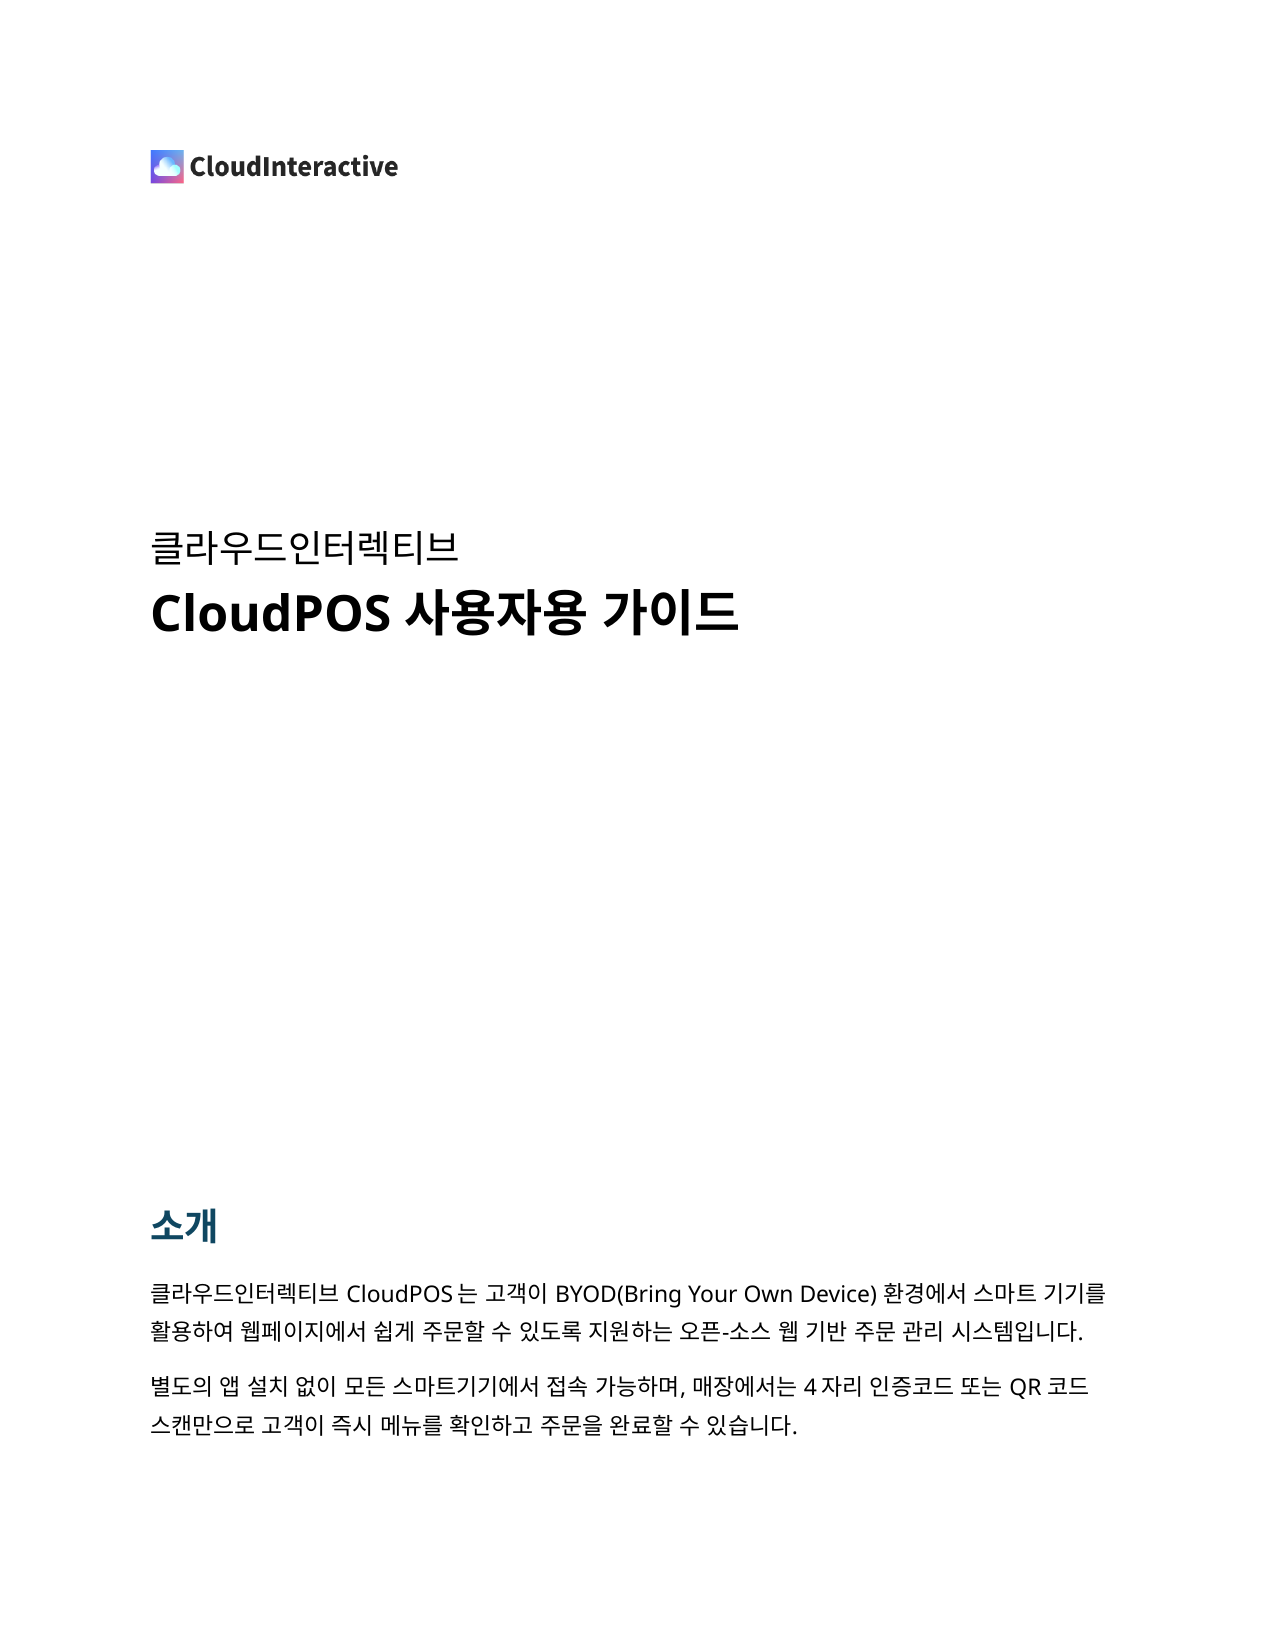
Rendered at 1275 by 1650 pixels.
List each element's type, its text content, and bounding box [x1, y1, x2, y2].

text CloudPOS 사용자용 가이드 [150, 573, 1125, 646]
picture [150, 150, 399, 202]
text 소개 [150, 1197, 1125, 1251]
text 별도의 앱 설치 없이 모든 스마트기기에서 접속 가능하며, 매장에서는 4자리 인증코드 또는 QR 코드 스캔만으로 고객이 즉시 메뉴를 확인하고 주문을 완료할 수 있습니다. [150, 1369, 1125, 1441]
text 클라우드인터렉티브 [150, 519, 1125, 573]
text 클라우드인터렉티브 CloudPOS는 고객이 BYOD(Bring Your Own Device) 환경에서 스마트 기기를 활용하여 웹페이지에서 쉽게 주문할 수 있도록 지원하는 오픈-소스 웹 기반 주문 관리 시스템입니다. [150, 1276, 1125, 1348]
